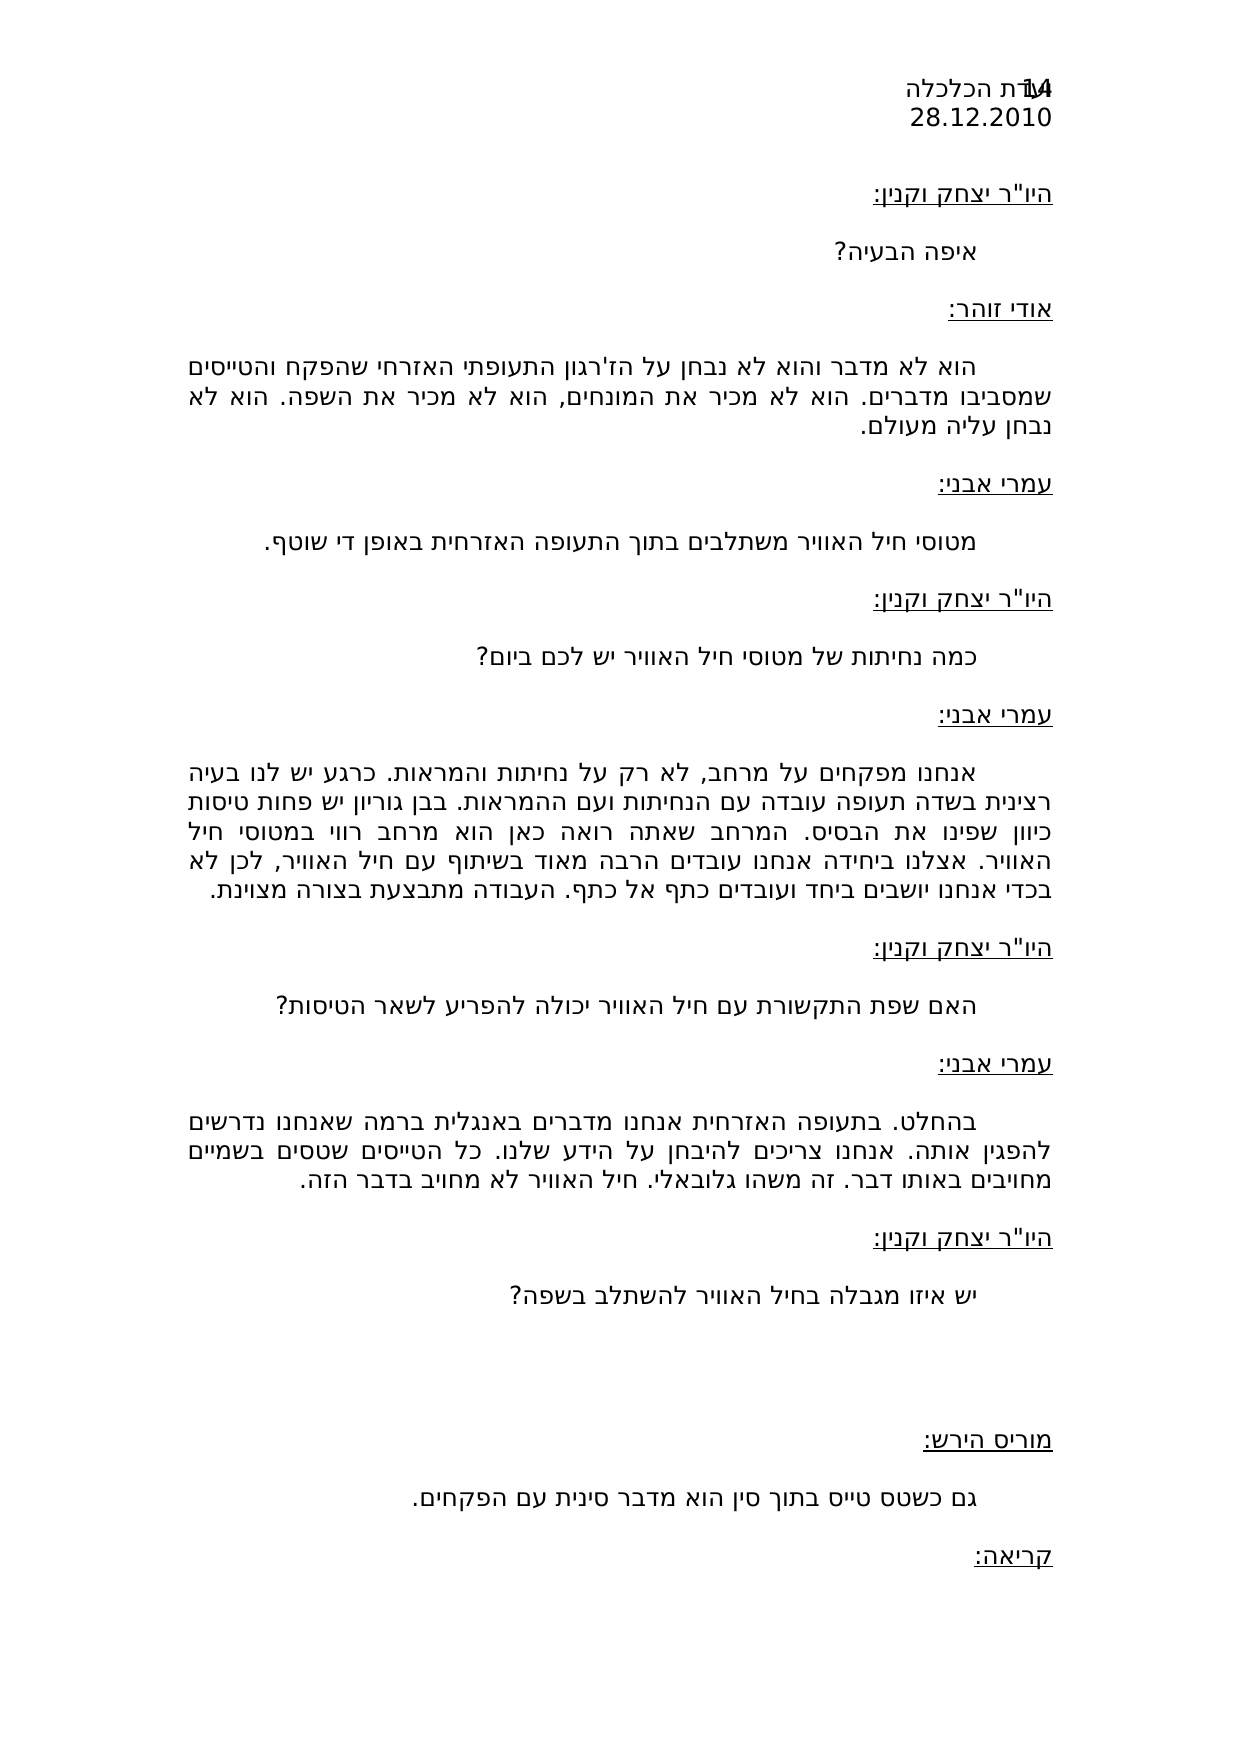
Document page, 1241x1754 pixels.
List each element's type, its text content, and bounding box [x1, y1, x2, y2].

text האם שפת התקשורת עם חיל האוויר יכולה להפריע לשאר הטיסות? [187, 991, 1053, 1020]
text היו"ר יצחק וקנין: [187, 1223, 1053, 1252]
text כמה נחיתות של מטוסי חיל האוויר יש לכם ביום? [187, 642, 1053, 672]
text עמרי אבני: [187, 700, 1053, 729]
text קריאה: [187, 1541, 1053, 1570]
text מוריס הירש: [187, 1425, 1053, 1454]
text יש איזו מגבלה בחיל האוויר להשתלב בשפה? [187, 1281, 1053, 1310]
text גם כשטס טייס בתוך סין הוא מדבר סינית עם הפקחים. [187, 1483, 1053, 1512]
text עמרי אבני: [187, 469, 1053, 498]
text היו"ר יצחק וקנין: [187, 933, 1053, 962]
text אודי זוהר: [187, 294, 1053, 324]
text מטוסי חיל האוויר משתלבים בתוך התעופה האזרחית באופן די שוטף. [187, 527, 1053, 556]
text היו"ר יצחק וקנין: [187, 179, 1053, 208]
text בהחלט. בתעופה האזרחית אנחנו מדברים באנגלית ברמה שאנחנו נדרשים להפגין אותה. אנחנו צריכים להיבחן על הידע שלנו. כל הטייסים שטסים בשמיים מחויבים באותו דבר. זה משהו גלובאלי. חיל האוויר לא מחויב בדבר הזה. [187, 1107, 1053, 1194]
text אנחנו מפקחים על מרחב, לא רק על נחיתות והמראות. כרגע יש לנו בעיה רצינית בשדה תעופה עובדה עם הנחיתות ועם ההמראות. בבן גוריון יש פחות טיסות כיוון שפינו את הבסיס. המרחב שאתה רואה כאן הוא מרחב רווי במטוסי חיל האוויר. אצלנו ביחידה אנחנו עובדים הרבה מאוד בשיתוף עם חיל האוויר, לכן לא בכדי אנחנו יושבים ביחד ועובדים כתף אל כתף. העבודה מתבצעת בצורה מצוינת. [187, 758, 1053, 904]
text היו"ר יצחק וקנין: [187, 584, 1053, 614]
text איפה הבעיה? [187, 237, 1053, 266]
text הוא לא מדבר והוא לא נבחן על הז'רגון התעופתי האזרחי שהפקח והטייסים שמסביבו מדברים. הוא לא מכיר את המונחים, הוא לא מכיר את השפה. הוא לא נבחן עליה מעולם. [187, 352, 1053, 440]
text עמרי אבני: [187, 1049, 1053, 1078]
